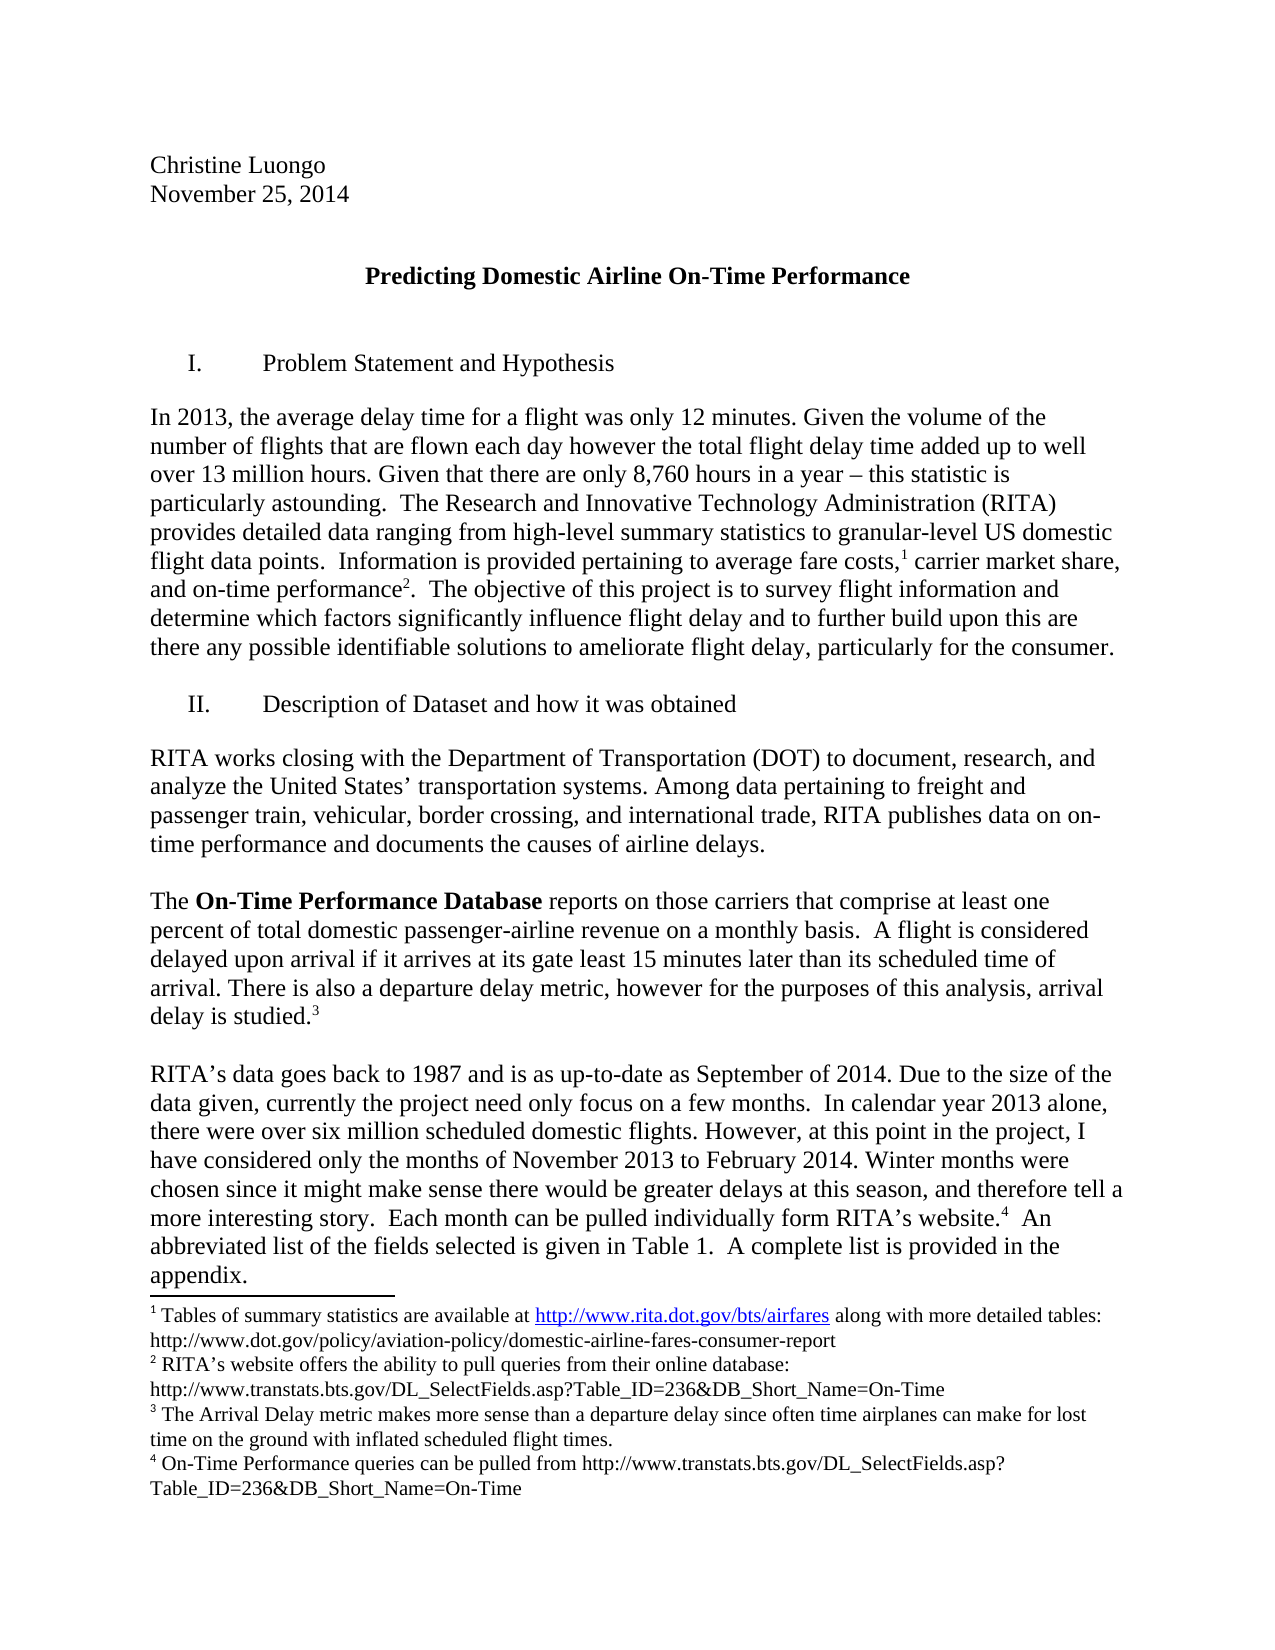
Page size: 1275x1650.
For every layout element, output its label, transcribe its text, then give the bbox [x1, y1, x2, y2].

list Problem Statement and Hypothesis [187, 348, 1125, 377]
text RITA’s data goes back to 1987 and is as up-to-date as September of 2014. Due to the size of the data given, currently the project need only focus on a few months. In calendar year 2013 alone, there were over six million scheduled domestic flights. However, at this point in the project, I have considered only the months of November 2013 to February 2014. Winter months were chosen since it might make sense there would be greater delays at this season, and therefore tell a more interesting story. Each month can be pulled individually form RITA’s website. An abbreviated list of the fields selected is given in Table 1. A complete list is provided in the appendix. [150, 1059, 1125, 1289]
text November 25, 2014 [150, 179, 1125, 207]
text The On-Time Performance Database reports on those carriers that comprise at least one percent of total domestic passenger-airline revenue on a monthly basis. A flight is considered delayed upon arrival if it arrives at its gate least 15 minutes later than its scheduled time of arrival. There is also a departure delay metric, however for the purposes of this analysis, arrival delay is studied. [150, 886, 1125, 1030]
list Description of Dataset and how it was obtained [187, 689, 1125, 718]
text In 2013, the average delay time for a flight was only 12 minutes. Given the volume of the number of flights that are flown each day however the total flight delay time added up to well over 13 million hours. Given that there are only 8,760 hours in a year – this statistic is particularly astounding. The Research and Innovative Technology Administration (RITA) provides detailed data ranging from high-level summary statistics to granular-level US domestic flight data points. Information is provided pertaining to average fare costs, carrier market share, and on-time performance. The objective of this project is to survey flight information and determine which factors significantly influence flight delay and to further build upon this are there any possible identifiable solutions to ameliorate flight delay, particularly for the consumer. [150, 402, 1125, 689]
text RITA works closing with the Department of Transportation (DOT) to document, research, and analyze the United States’ transportation systems. Among data pertaining to freight and passenger train, vehicular, border crossing, and international trade, RITA publishes data on on-time performance and documents the causes of airline delays. [150, 743, 1125, 858]
text Christine Luongo [150, 150, 1125, 179]
text Predicting Domestic Airline On-Time Performance [150, 261, 1125, 290]
